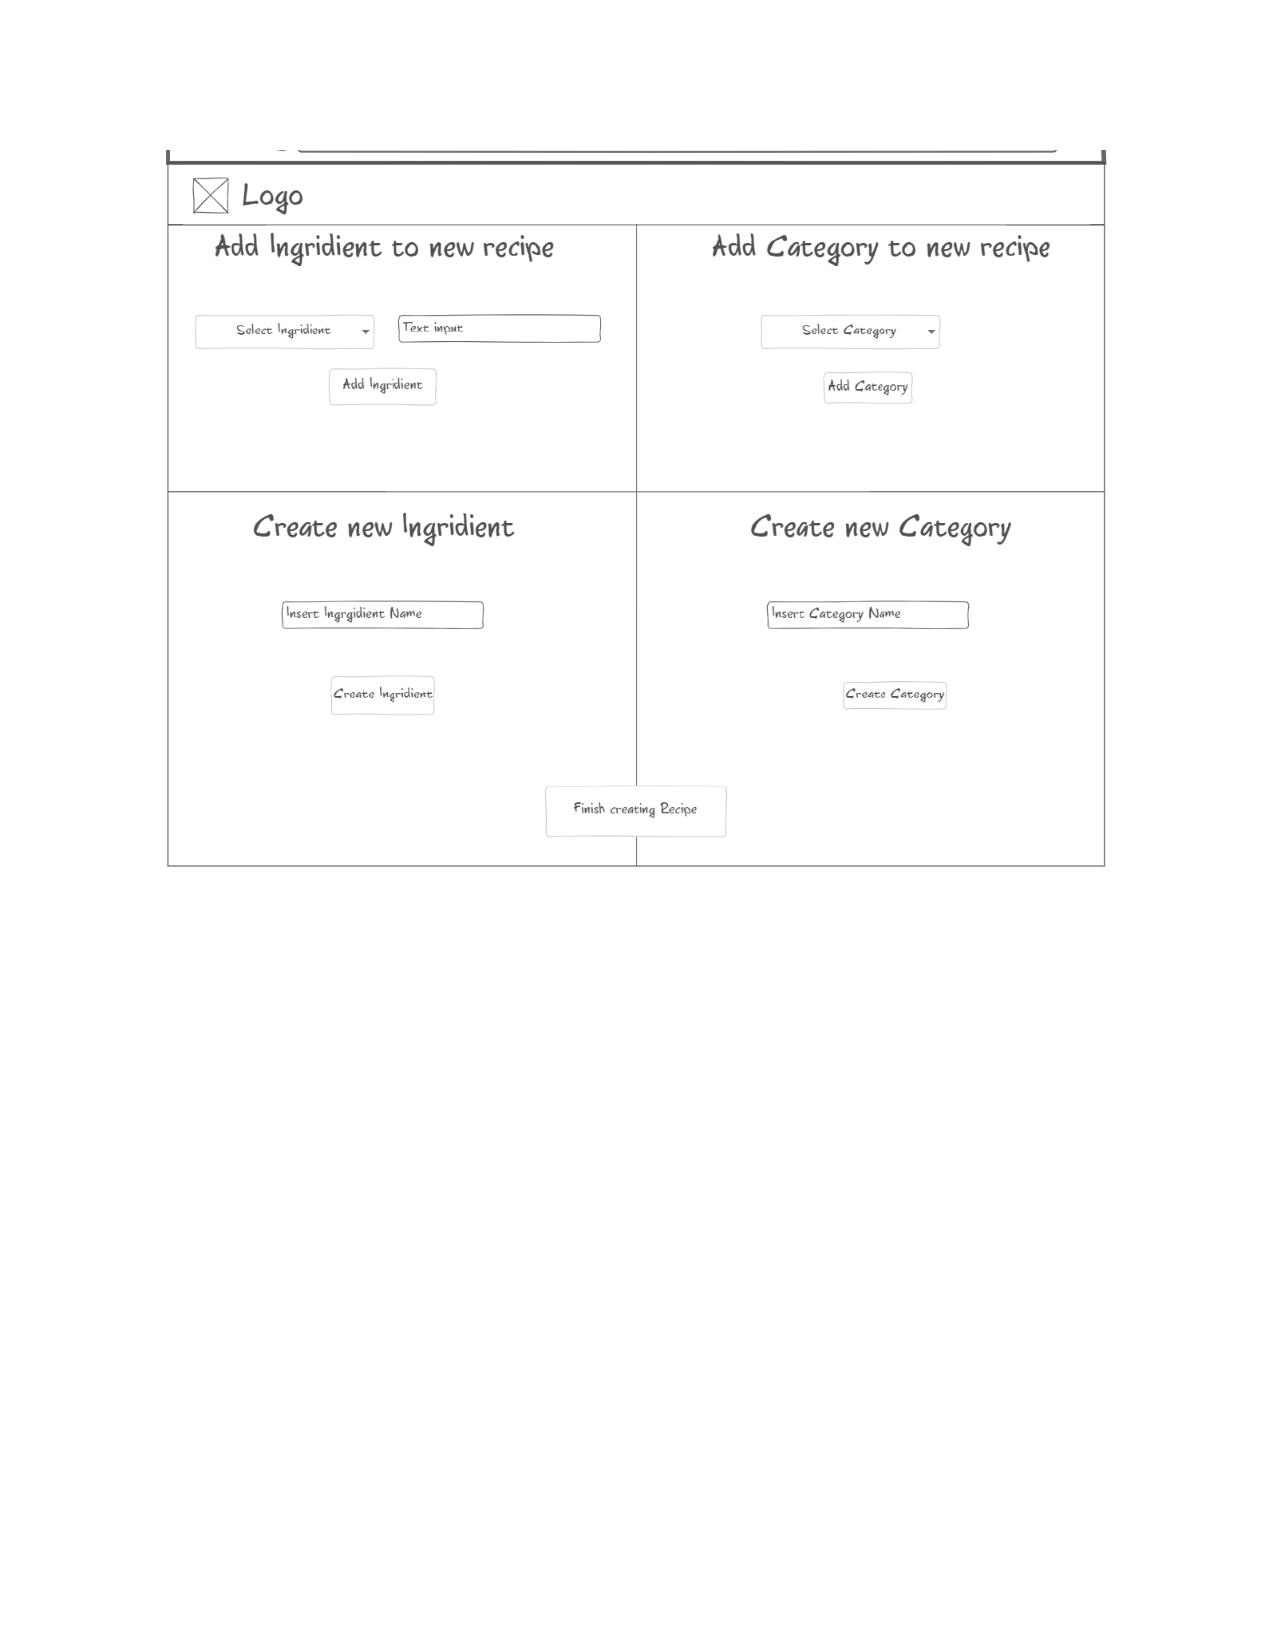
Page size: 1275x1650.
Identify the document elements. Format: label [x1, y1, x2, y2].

picture [150, 150, 1125, 878]
